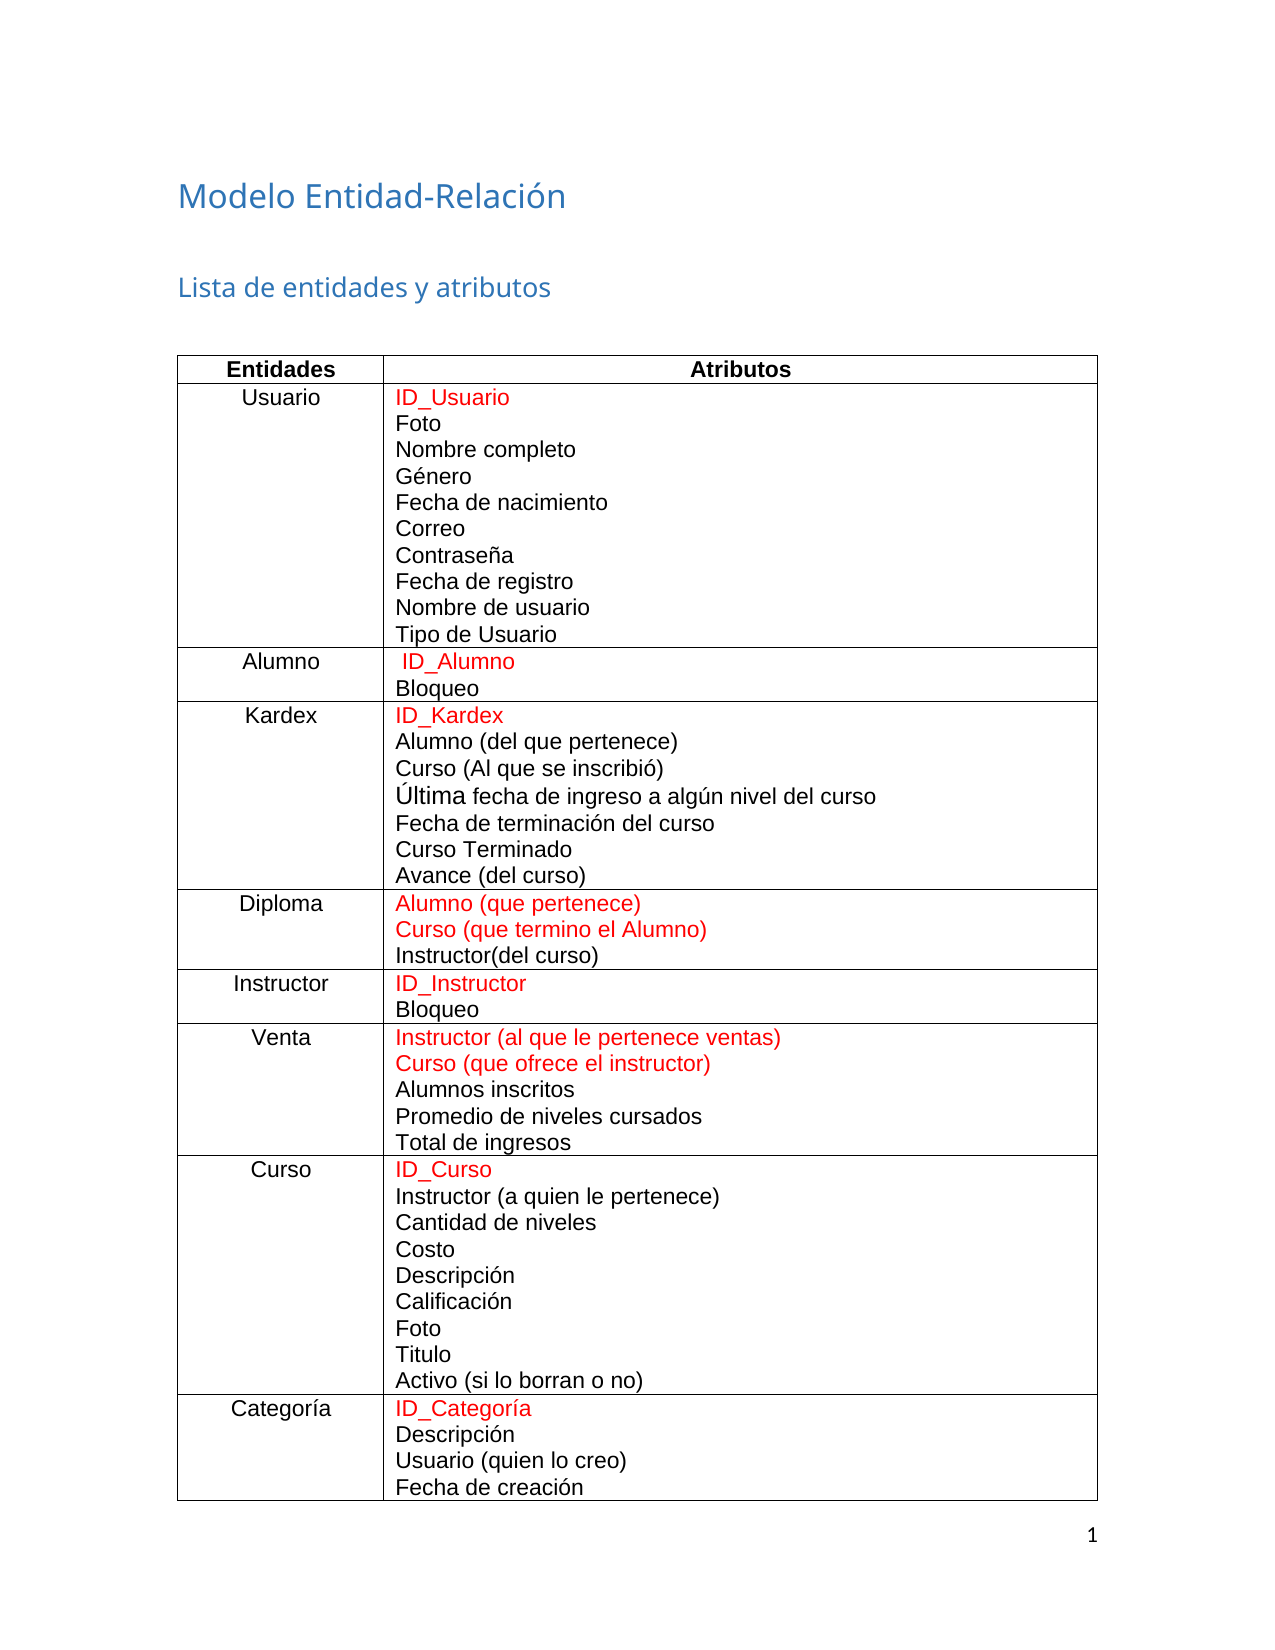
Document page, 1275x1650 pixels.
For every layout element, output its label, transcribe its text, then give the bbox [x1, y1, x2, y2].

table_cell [384, 1395, 1097, 1500]
table_cell Kardex [178, 702, 383, 889]
table_cell ID_Curso Instructor (a quien le pertenece) Cantidad de niveles Costo Descripción Calificación Foto Titulo Activo (si lo borran o no) [384, 1156, 1097, 1394]
table_cell Diploma [178, 890, 383, 969]
table_cell ID_Instructor Bloqueo [384, 970, 1097, 1023]
table_cell Alumno [178, 648, 383, 701]
table_cell Instructor (al que le pertenece ventas) Curso (que ofrece el instructor) Alumnos inscritos Promedio de niveles cursados Total de ingresos [384, 1024, 1097, 1155]
table_cell Venta [178, 1024, 383, 1155]
table_cell Instructor [178, 970, 383, 1023]
table_header Atributos [384, 356, 1097, 382]
table_cell Categoría [178, 1395, 383, 1500]
table_cell Curso [178, 1156, 383, 1394]
table_cell Alumno (que pertenece) Curso (que termino el Alumno) Instructor(del curso) [384, 890, 1097, 969]
table_cell ID_Usuario Foto Nombre completo Género Fecha de nacimiento Correo Contraseña Fecha de registro Nombre de usuario Tipo de Usuario [384, 384, 1097, 647]
table_cell ID_Alumno Bloqueo [384, 648, 1097, 701]
subtitle Modelo Entidad-Relación [177, 173, 1098, 218]
subtitle Lista de entidades y atributos [177, 268, 1098, 305]
table_cell ID_Kardex Alumno (del que pertenece) Curso (Al que se inscribió) Última fecha de ingreso a algún nivel del curso Fecha de terminación del curso Curso Terminado Avance (del curso) [384, 702, 1097, 889]
table_header Entidades [178, 356, 383, 382]
table_cell Usuario [178, 384, 383, 647]
